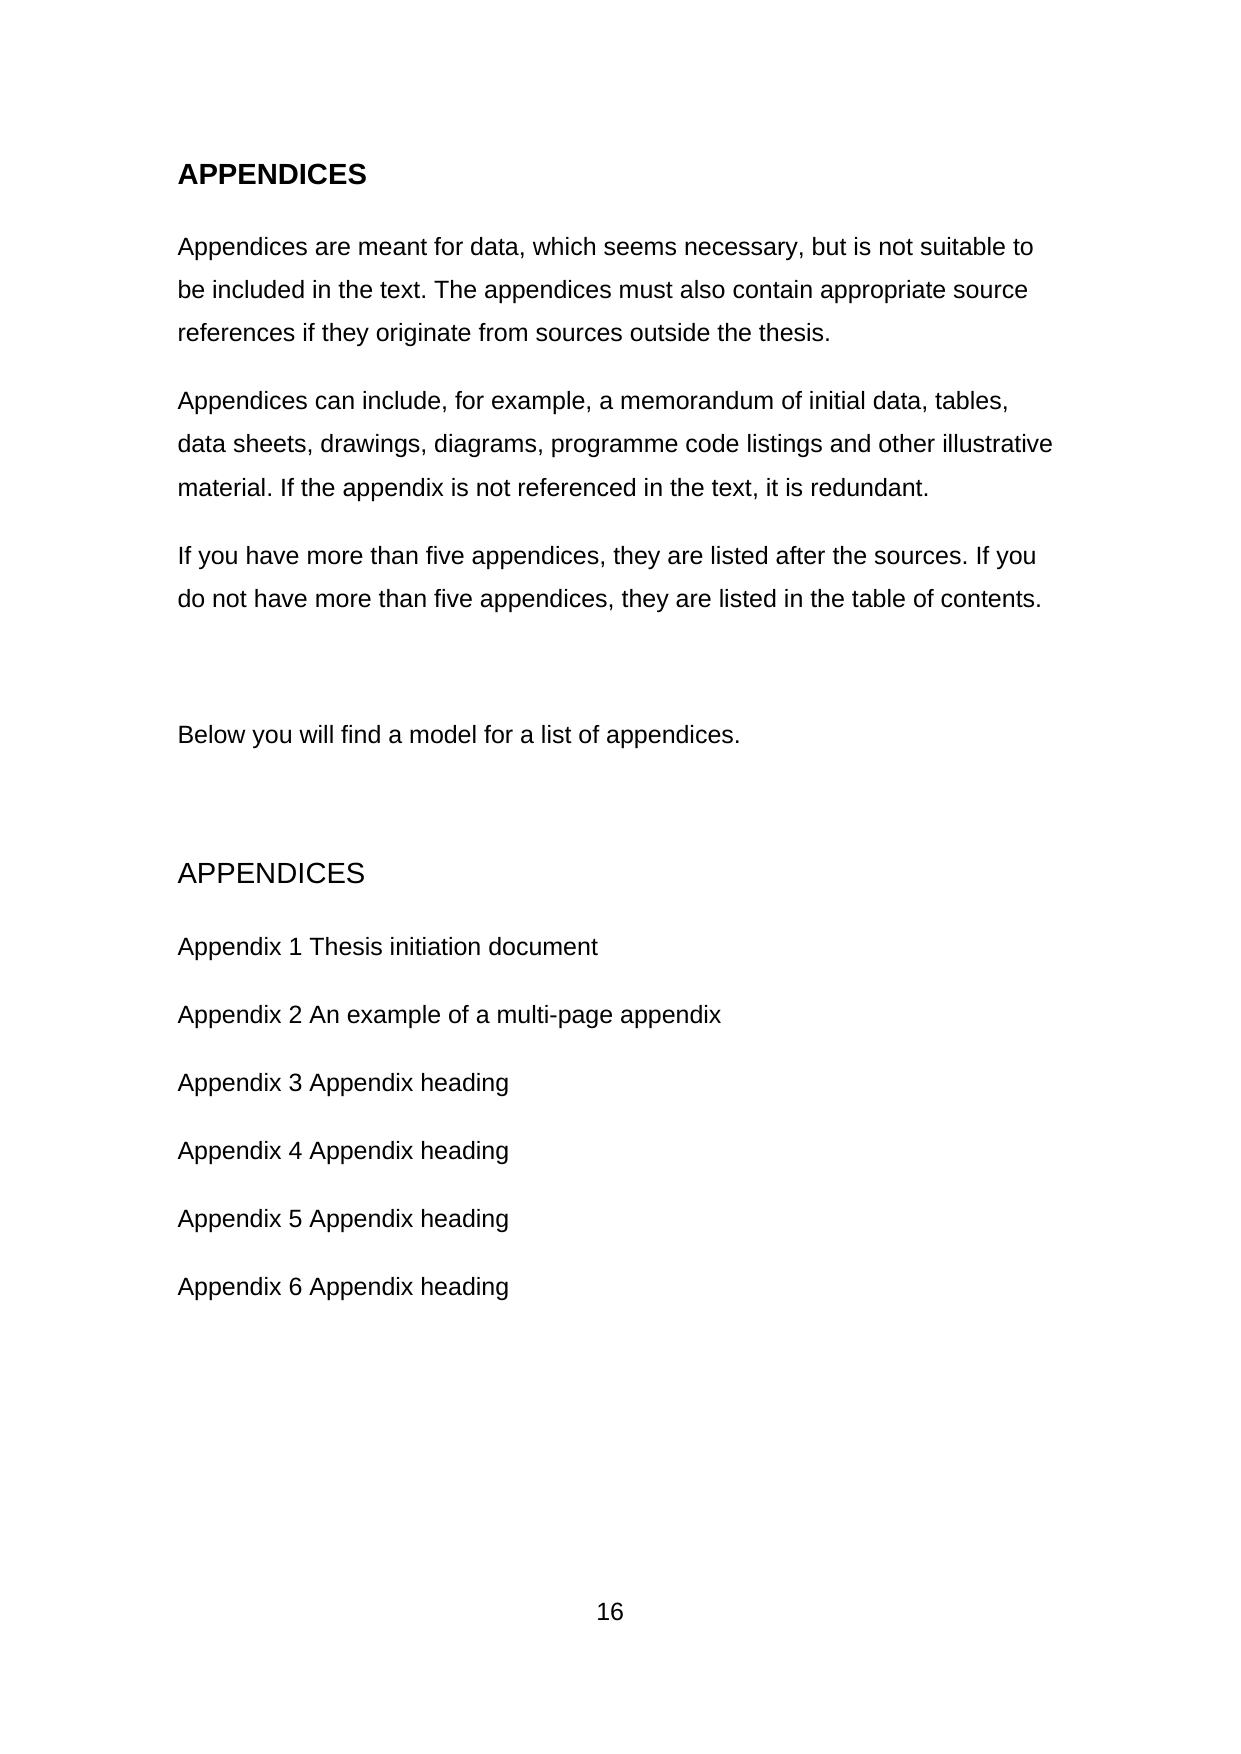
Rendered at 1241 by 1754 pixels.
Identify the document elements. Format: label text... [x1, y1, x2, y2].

text Appendix 5 Appendix heading [177, 1204, 1063, 1233]
text APPENDICES [177, 856, 1063, 890]
text Appendix 2 An example of a multi-page appendix [177, 1000, 1063, 1028]
text Appendix 4 Appendix heading [177, 1136, 1063, 1165]
text APPENDICES [177, 157, 1063, 190]
text Appendices are meant for data, which seems necessary, but is not suitable to be included in the text. The appendices must also contain appropriate source references if they originate from sources outside the thesis. [177, 232, 1063, 347]
text Appendix 1 Thesis initiation document [177, 932, 1063, 960]
text If you have more than five appendices, they are listed after the sources. If you do not have more than five appendices, they are listed in the table of contents. [177, 541, 1063, 613]
text Below you will find a model for a list of appendices. [177, 720, 1063, 749]
text Appendix 6 Appendix heading [177, 1272, 1063, 1301]
text Appendices can include, for example, a memorandum of initial data, tables, data sheets, drawings, diagrams, programme code listings and other illustrative material. If the appendix is not referenced in the text, it is redundant. [177, 386, 1063, 501]
text Appendix 3 Appendix heading [177, 1068, 1063, 1097]
